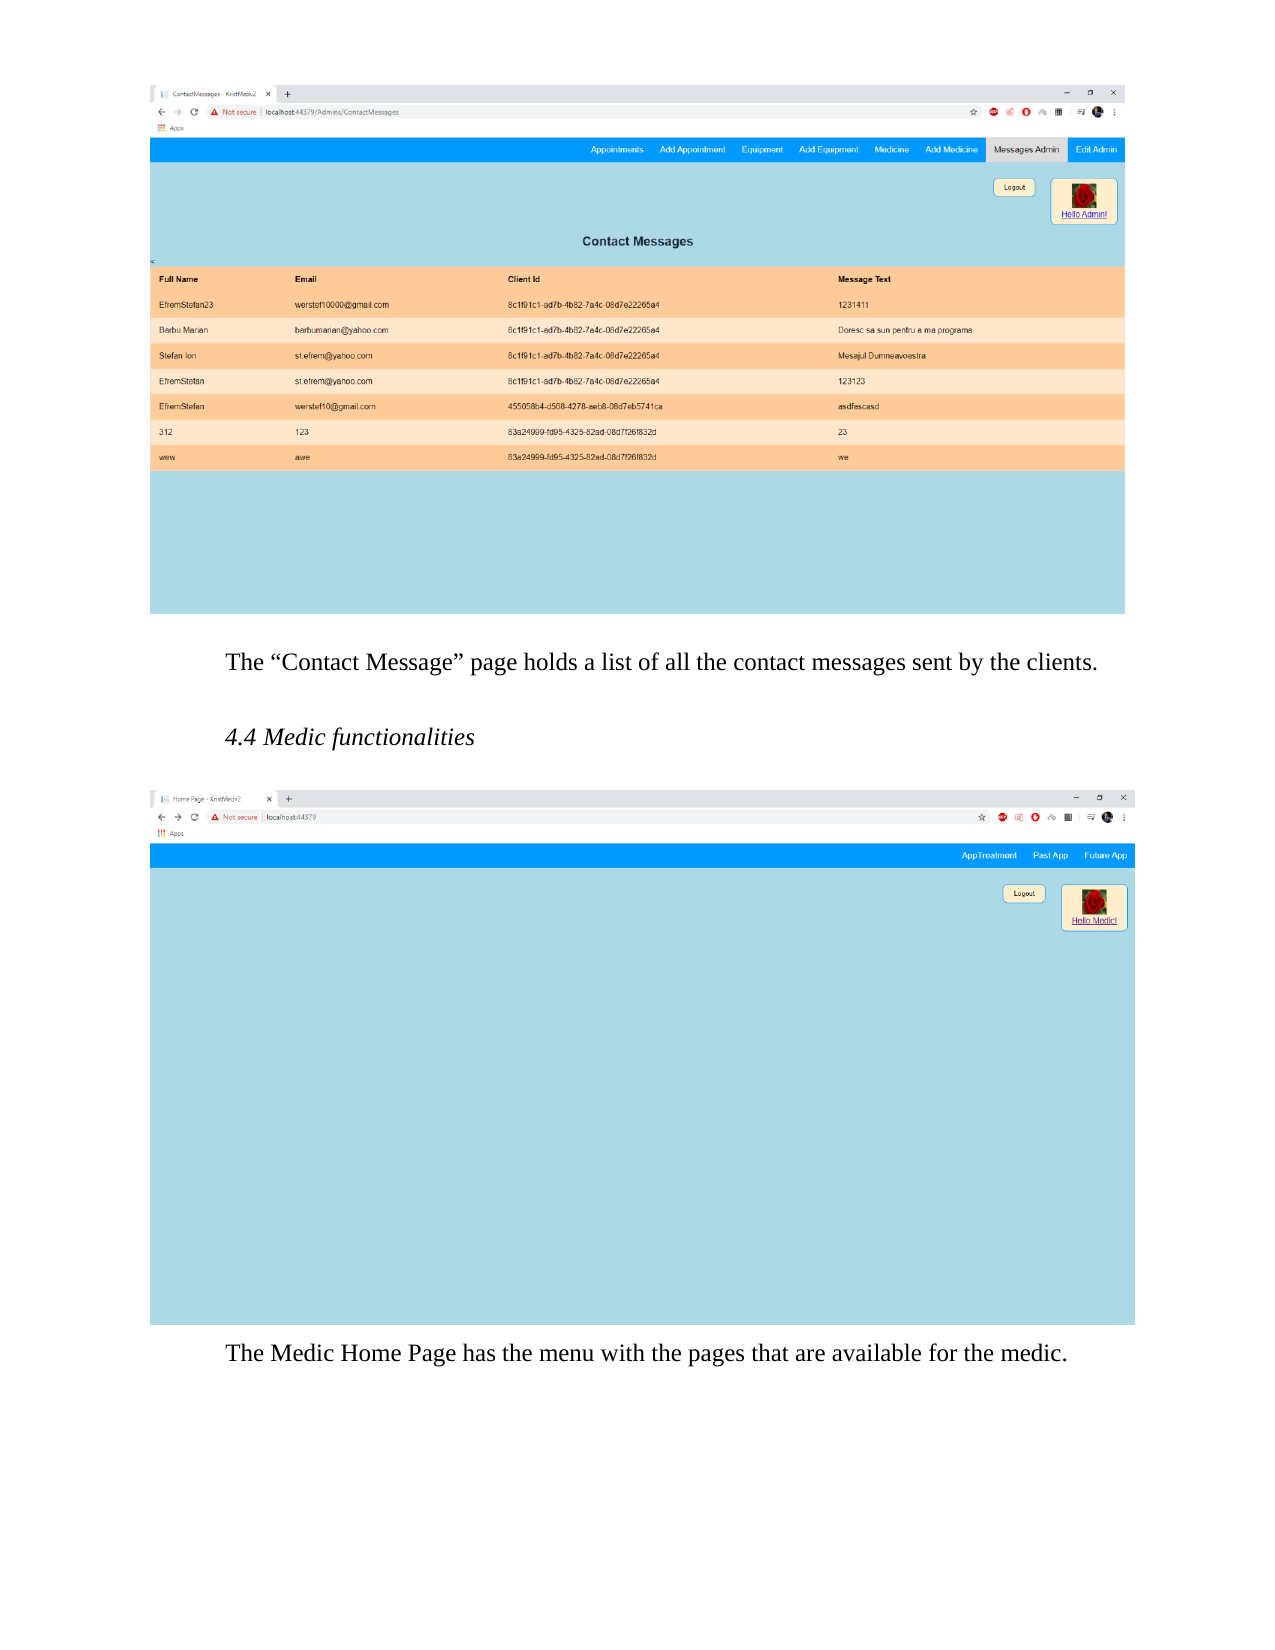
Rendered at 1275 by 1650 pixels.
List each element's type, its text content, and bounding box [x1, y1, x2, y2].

list Medic functionalities [225, 722, 1142, 751]
text The “Contact Message” page holds a list of all the contact messages sent by the clients. [225, 647, 1142, 676]
picture [150, 790, 1135, 1325]
picture [150, 85, 1125, 614]
